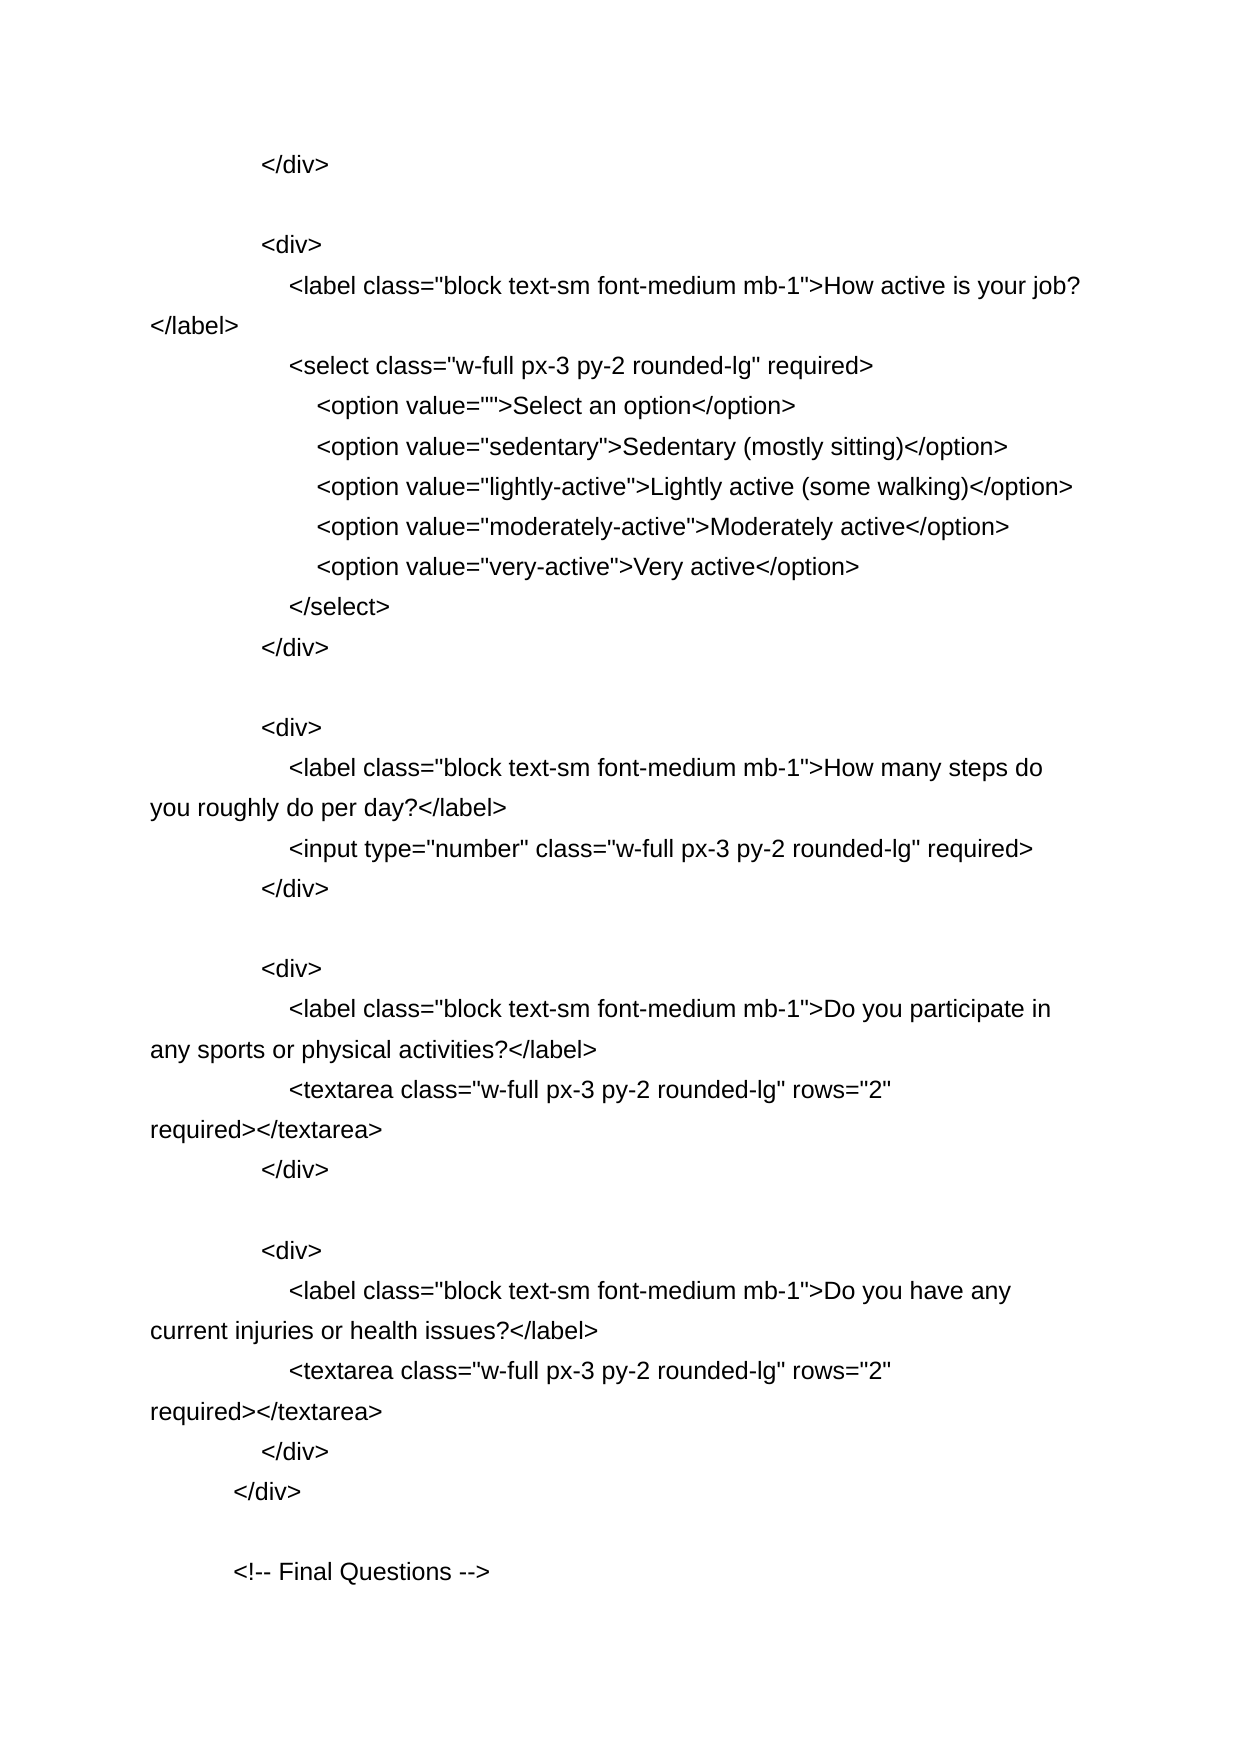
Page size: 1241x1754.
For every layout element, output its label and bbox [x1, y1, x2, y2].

text [150, 150, 1090, 1586]
